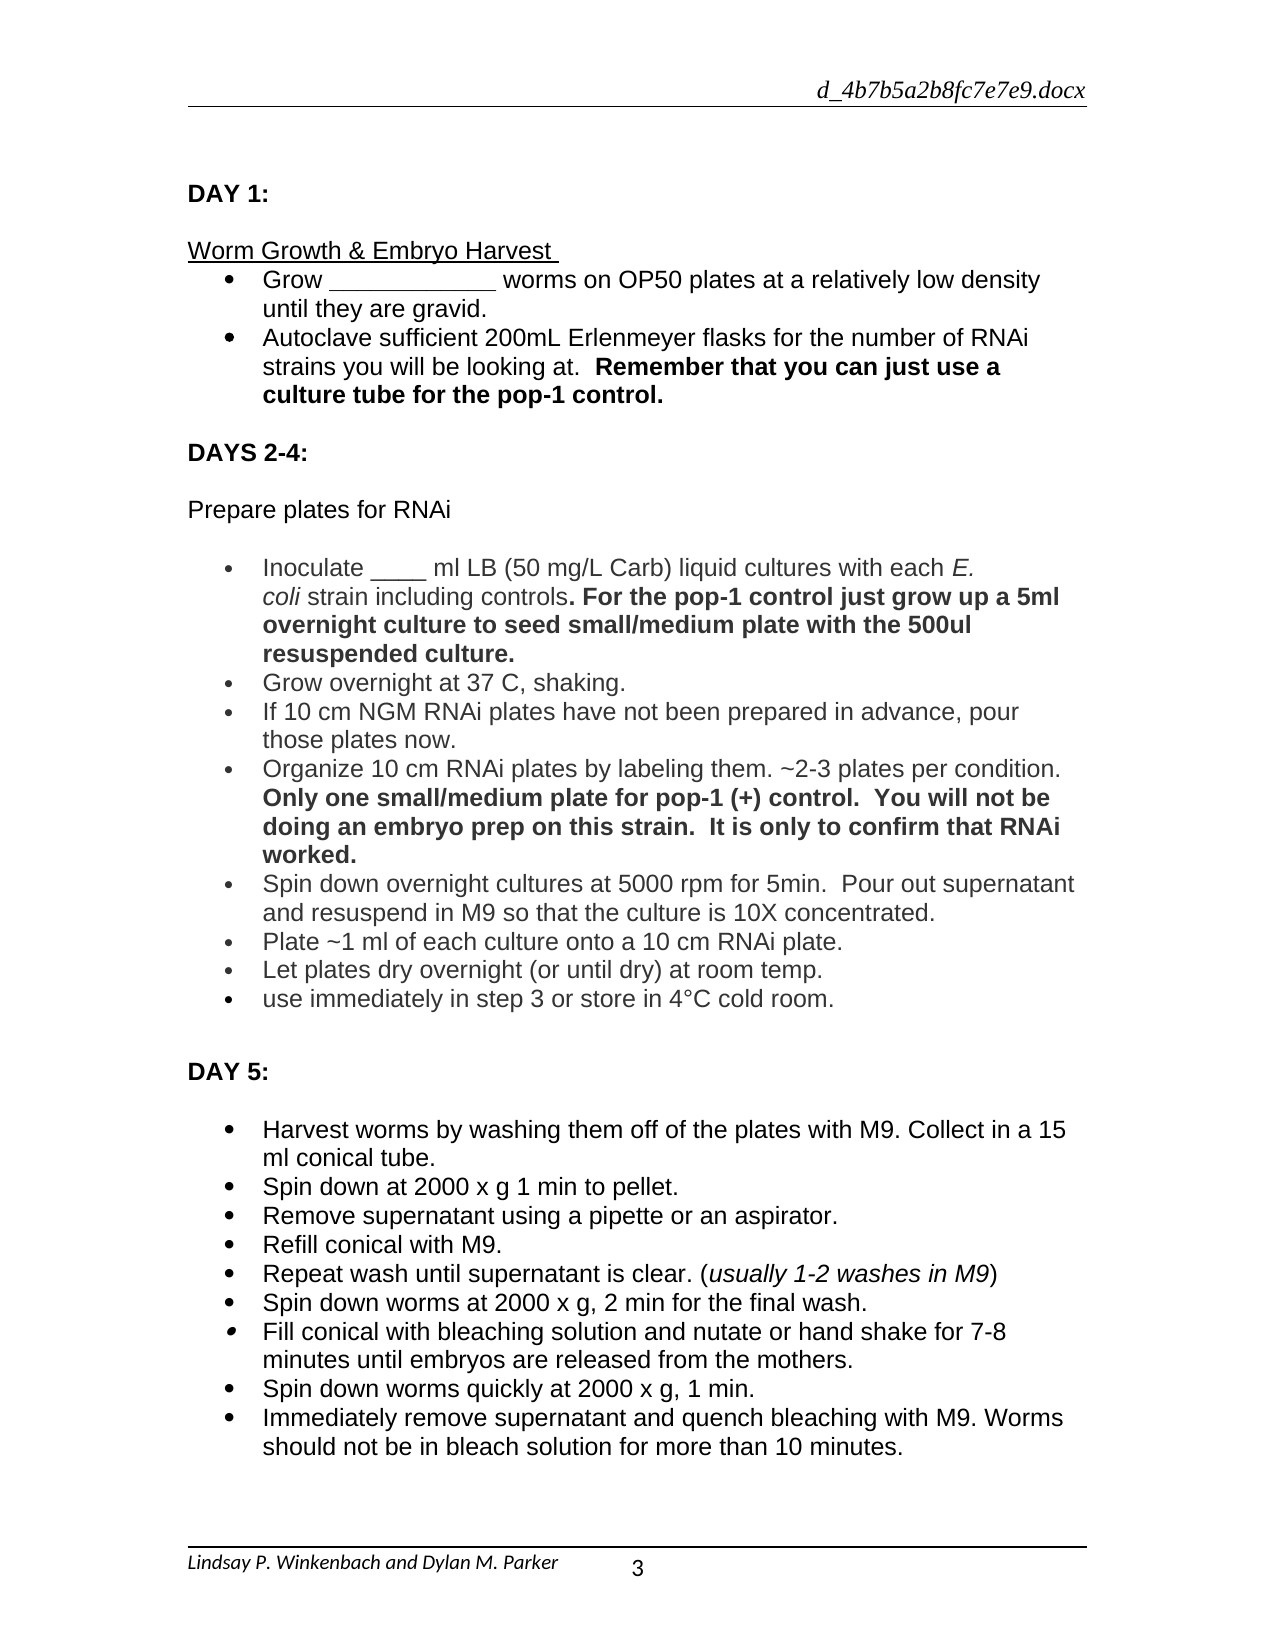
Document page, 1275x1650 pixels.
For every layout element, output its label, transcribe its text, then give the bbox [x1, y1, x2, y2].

list Plate ~1 ml of each culture onto a 10 cm RNAi plate. [225, 926, 1087, 955]
list Remove supernatant using a pipette or an aspirator. [225, 1201, 1087, 1230]
list Organize 10 cm RNAi plates by labeling them. ~2-3 plates per condition. Only one small/medium plate for pop-1 (+) control. You will not be doing an embryo prep on this strain. It is only to confirm that RNAi worked. [225, 754, 1087, 869]
list Fill conical with bleaching solution and nutate or hand shake for 7-8 minutes until embryos are released from the mothers. [225, 1316, 1087, 1374]
text DAYS 2-4: [187, 438, 1087, 466]
list Harvest worms by washing them off of the plates with M9. Collect in a 15 ml conical tube. [225, 1114, 1087, 1172]
list Autoclave sufficient 200mL Erlenmeyer flasks for the number of RNAi strains you will be looking at. Remember that you can just use a culture tube for the pop-1 control. [225, 323, 1087, 409]
list Refill conical with M9. [225, 1230, 1087, 1259]
list Immediately remove supernatant and quench bleaching with M9. Worms should not be in bleach solution for more than 10 minutes. [225, 1403, 1087, 1461]
list Spin down at 2000 x g 1 min to pellet. [225, 1172, 1087, 1201]
text Worm Growth & Embryo Harvest [187, 236, 1087, 265]
list Grow ____________ worms on OP50 plates at a relatively low density until they are gravid. [225, 265, 1087, 323]
text DAY 5: [187, 1057, 1087, 1086]
list Let plates dry overnight (or until dry) at room temp. [225, 955, 1087, 984]
list use immediately in step 3 or store in 4°C cold room. [225, 984, 1072, 1013]
text DAY 1: [187, 179, 1087, 207]
list If 10 cm NGM RNAi plates have not been prepared in advance, pour those plates now. [225, 696, 1087, 754]
list Grow overnight at 37 C, shaking. [225, 668, 1087, 696]
text Prepare plates for RNAi [187, 495, 1087, 524]
list Inoculate ____ ml LB (50 mg/L Carb) liquid cultures with each E. coli strain including controls. For the pop-1 control just grow up a 5ml overnight culture to seed small/medium plate with the 500ul resuspended culture. [225, 553, 1087, 668]
list Spin down overnight cultures at 5000 rpm for 5min. Pour out supernatant and resuspend in M9 so that the culture is 10X concentrated. [225, 869, 1087, 926]
list Repeat wash until supernatant is clear. (usually 1-2 washes in M9) [225, 1259, 1087, 1288]
list Spin down worms at 2000 x g, 2 min for the final wash. [225, 1288, 1087, 1316]
list Spin down worms quickly at 2000 x g, 1 min. [225, 1374, 1087, 1403]
